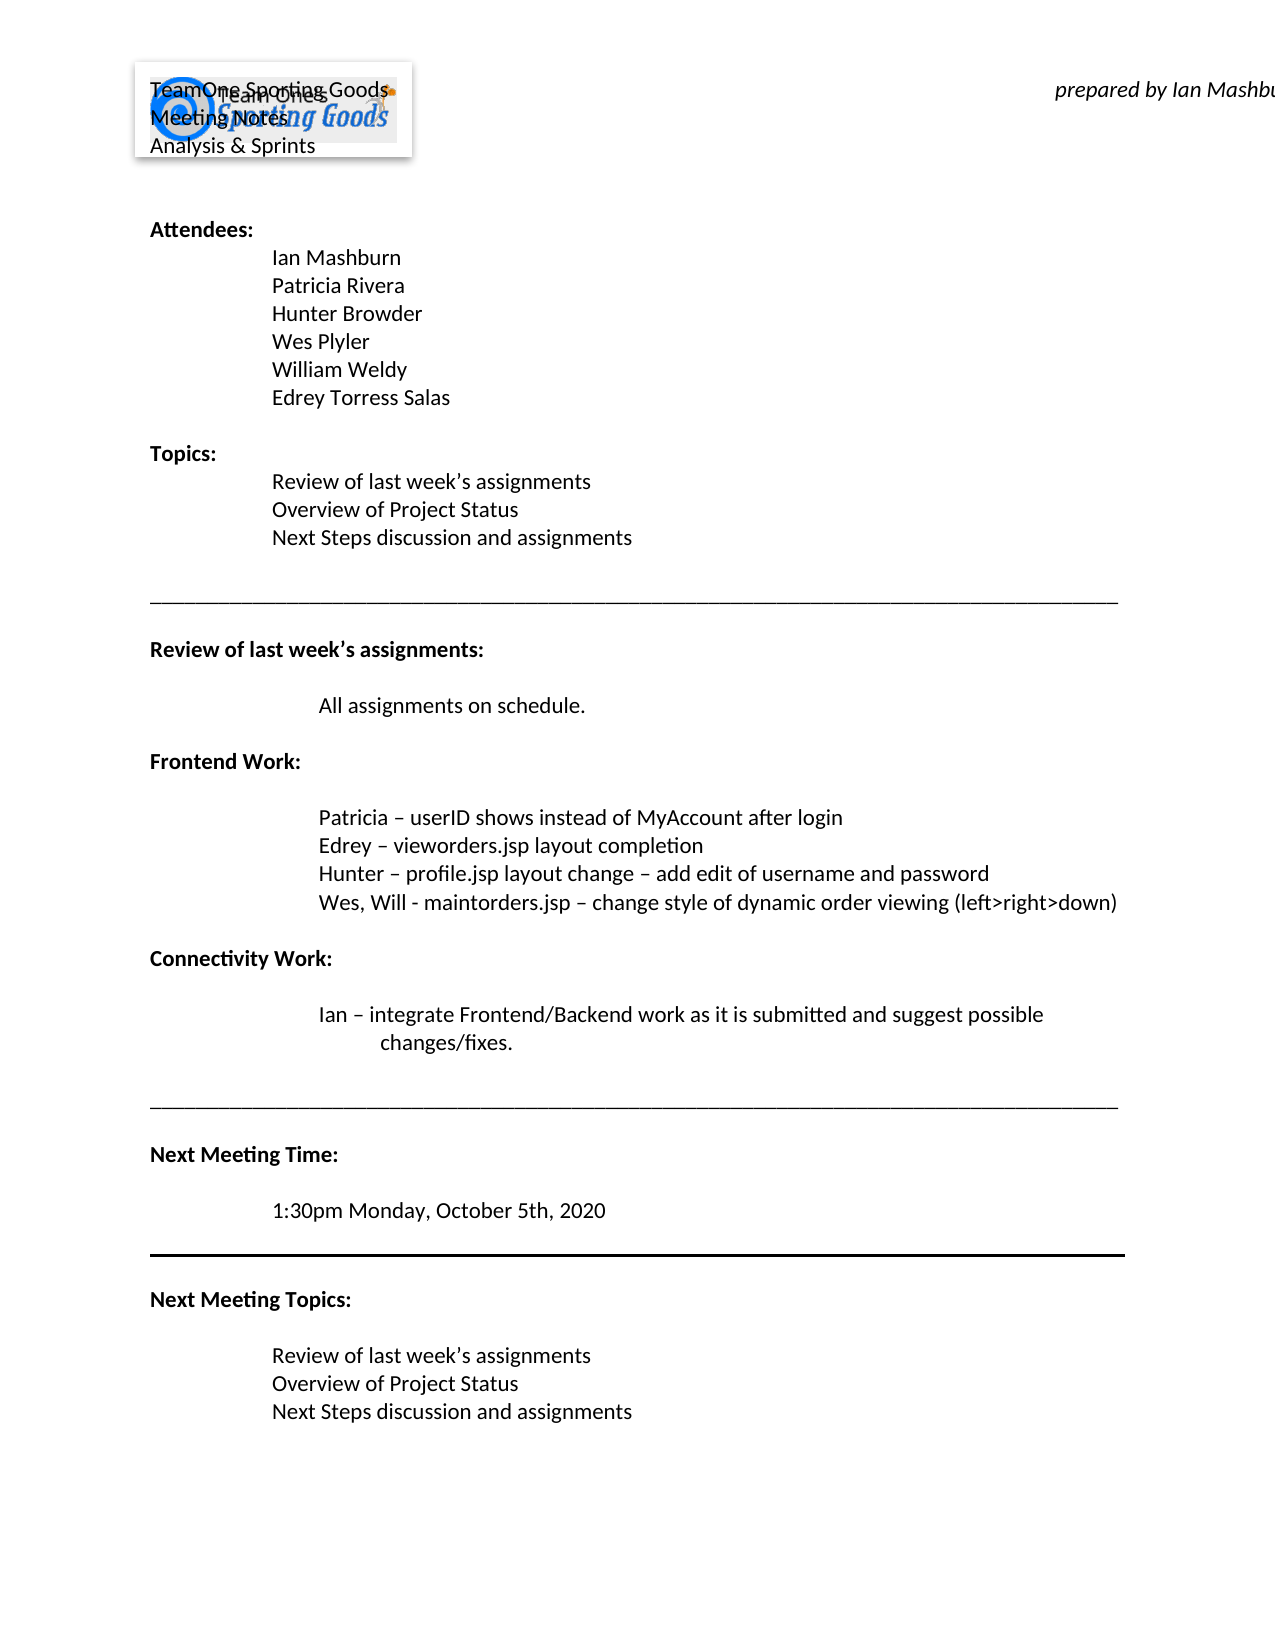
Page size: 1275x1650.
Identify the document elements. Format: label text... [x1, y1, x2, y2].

text Ian Mashburn [150, 243, 1125, 271]
text Frontend Work: [150, 747, 1125, 776]
text Next Steps discussion and assignments [150, 1397, 1125, 1425]
text Wes, Will - maintorders.jsp – change style of dynamic order viewing (left>right>down) [150, 888, 1125, 916]
text Next Meeting Topics: [150, 1285, 1125, 1313]
text _____________________________________________________________________________________ [150, 1084, 1125, 1112]
text Overview of Project Status [150, 495, 1125, 523]
text Ian – integrate Frontend/Backend work as it is submitted and suggest possible [150, 1000, 1125, 1028]
text Hunter Browder [150, 299, 1125, 327]
text Review of last week’s assignments [150, 467, 1125, 495]
text changes/fixes. [150, 1028, 1125, 1056]
text Overview of Project Status [150, 1369, 1125, 1397]
text _____________________________________________________________________________________ [150, 579, 1125, 607]
text Topics: [150, 439, 1125, 467]
picture [150, 77, 397, 143]
text Review of last week’s assignments [150, 1341, 1125, 1369]
text Review of last week’s assignments: [150, 635, 1125, 663]
text Edrey Torress Salas [150, 383, 1125, 411]
text Hunter – profile.jsp layout change – add edit of username and password [150, 859, 1125, 888]
text Patricia Rivera [150, 271, 1125, 299]
text Wes Plyler [150, 327, 1125, 355]
text 1:30pm Monday, October 5th, 2020 [150, 1196, 1125, 1224]
text All assignments on schedule. [150, 691, 1125, 719]
text Edrey – vieworders.jsp layout completion [150, 832, 1125, 859]
text Next Meeting Time: [150, 1140, 1125, 1168]
text Connectivity Work: [150, 944, 1125, 972]
text Next Steps discussion and assignments [150, 523, 1125, 551]
text Patricia – userID shows instead of MyAccount after login [150, 803, 1125, 832]
text William Weldy [150, 355, 1125, 383]
text Attendees: [150, 215, 1125, 243]
